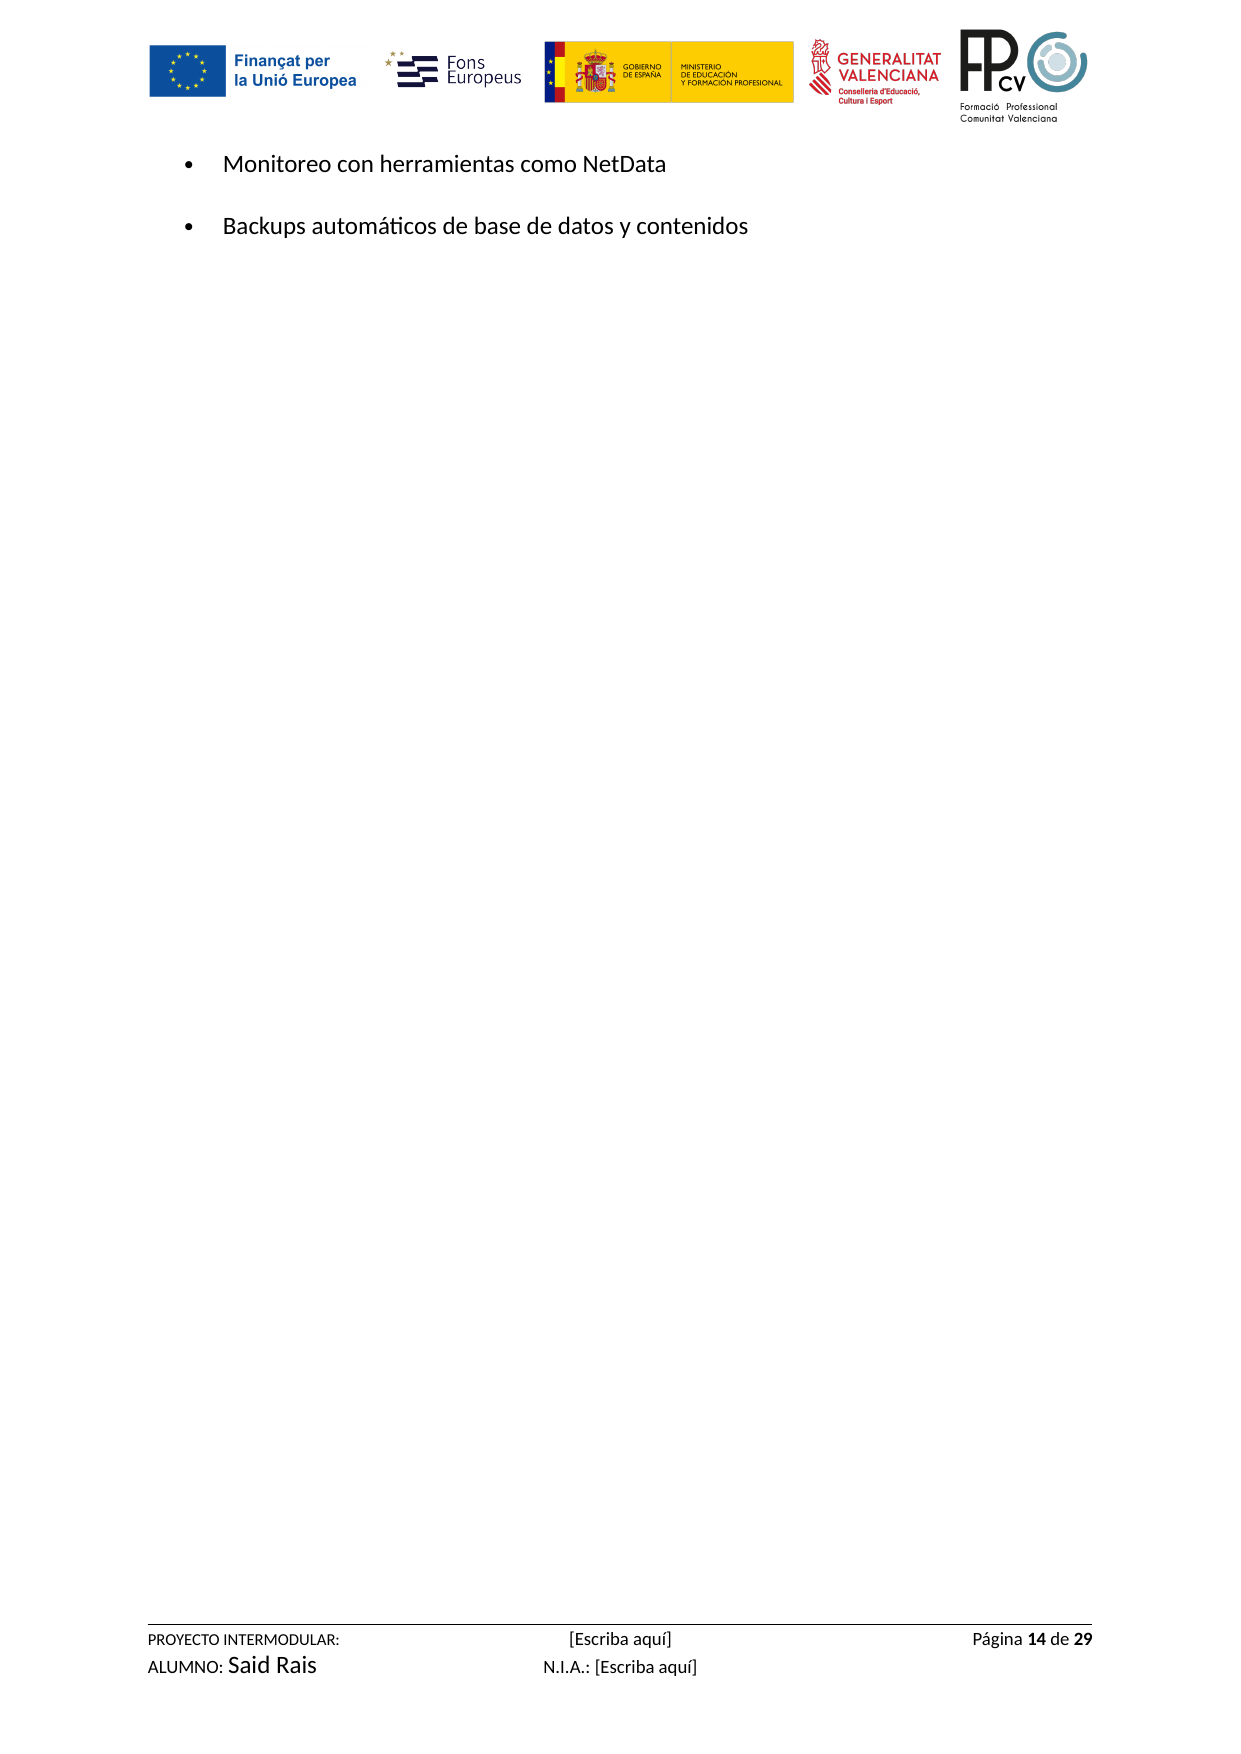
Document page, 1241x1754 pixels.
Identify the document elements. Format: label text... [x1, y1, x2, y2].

list Backups automáticos de base de datos y contenidos [185, 210, 1092, 241]
picture [147, 44, 370, 102]
picture [384, 50, 530, 94]
list Monitoreo con herramientas como NetData [185, 148, 1092, 178]
picture [955, 22, 1091, 127]
picture [809, 39, 941, 105]
picture [543, 40, 795, 104]
